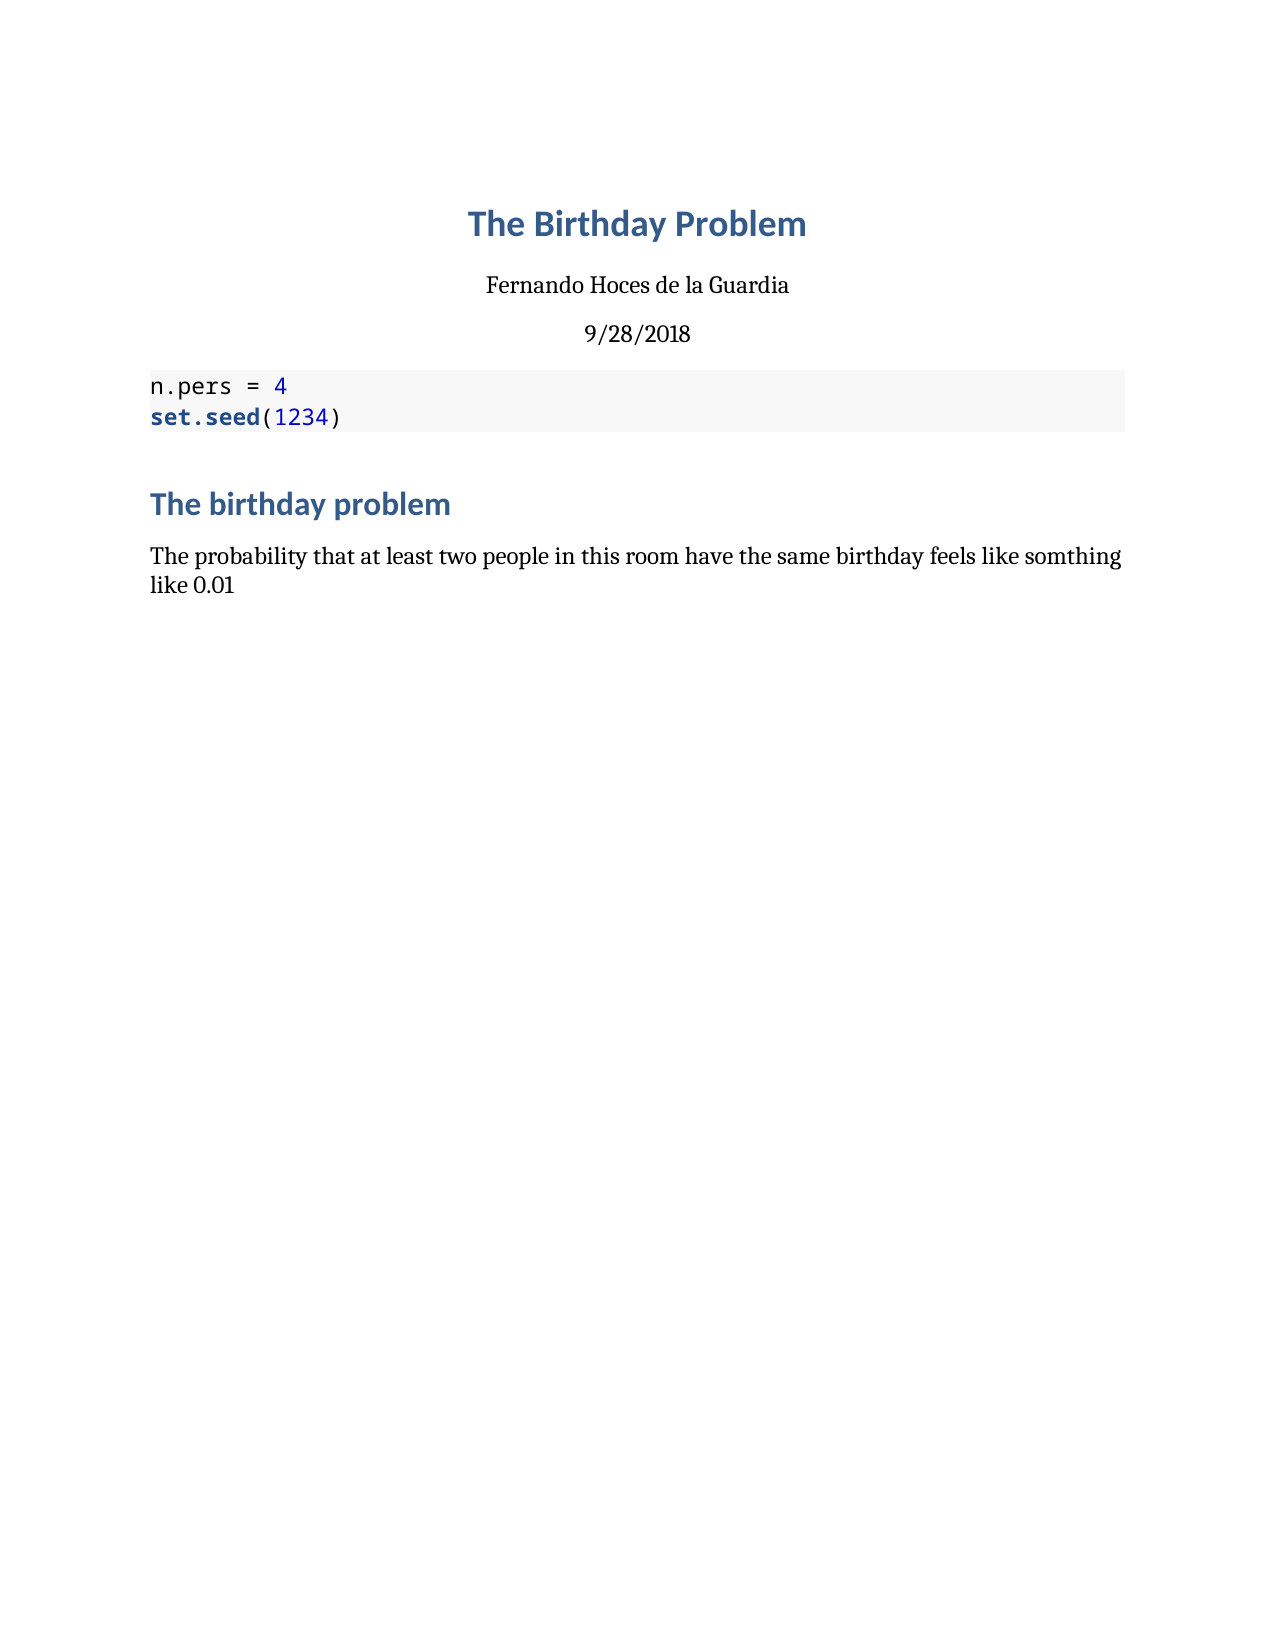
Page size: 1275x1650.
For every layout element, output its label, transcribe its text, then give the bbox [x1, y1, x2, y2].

text The probability that at least two people in this room have the same birthday feels like somthing like 0.01 [150, 542, 1125, 599]
title The Birthday Problem [150, 200, 1125, 246]
text 9/28/2018 [150, 320, 1125, 349]
subtitle The birthday problem [150, 482, 1125, 523]
text n.pers = 4 set.seed(1234) [287, 370, 1125, 432]
text Fernando Hoces de la Guardia [150, 271, 1125, 299]
